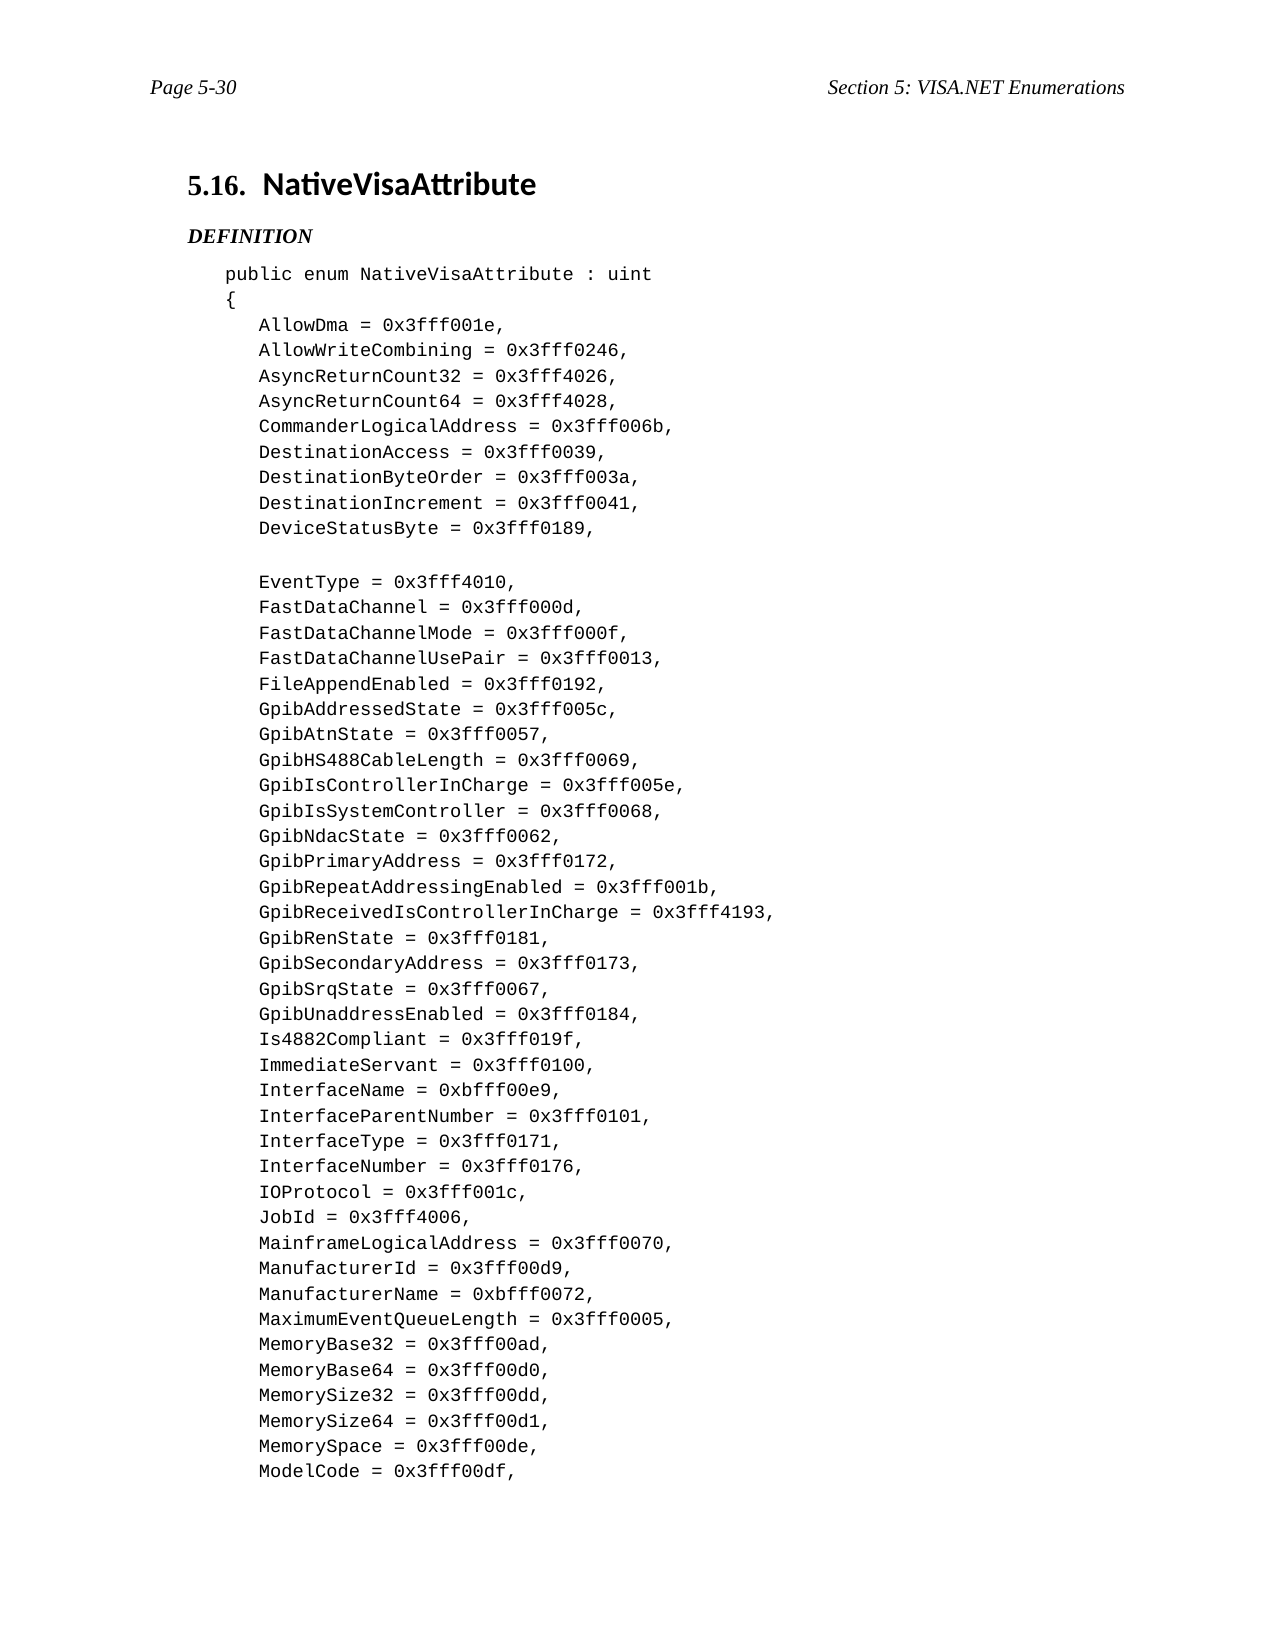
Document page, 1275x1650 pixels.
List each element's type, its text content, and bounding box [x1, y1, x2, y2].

subtitle NativeVisaAttribute [187, 162, 1125, 203]
subtitle Definition [187, 224, 1125, 248]
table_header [214, 261, 1136, 1488]
